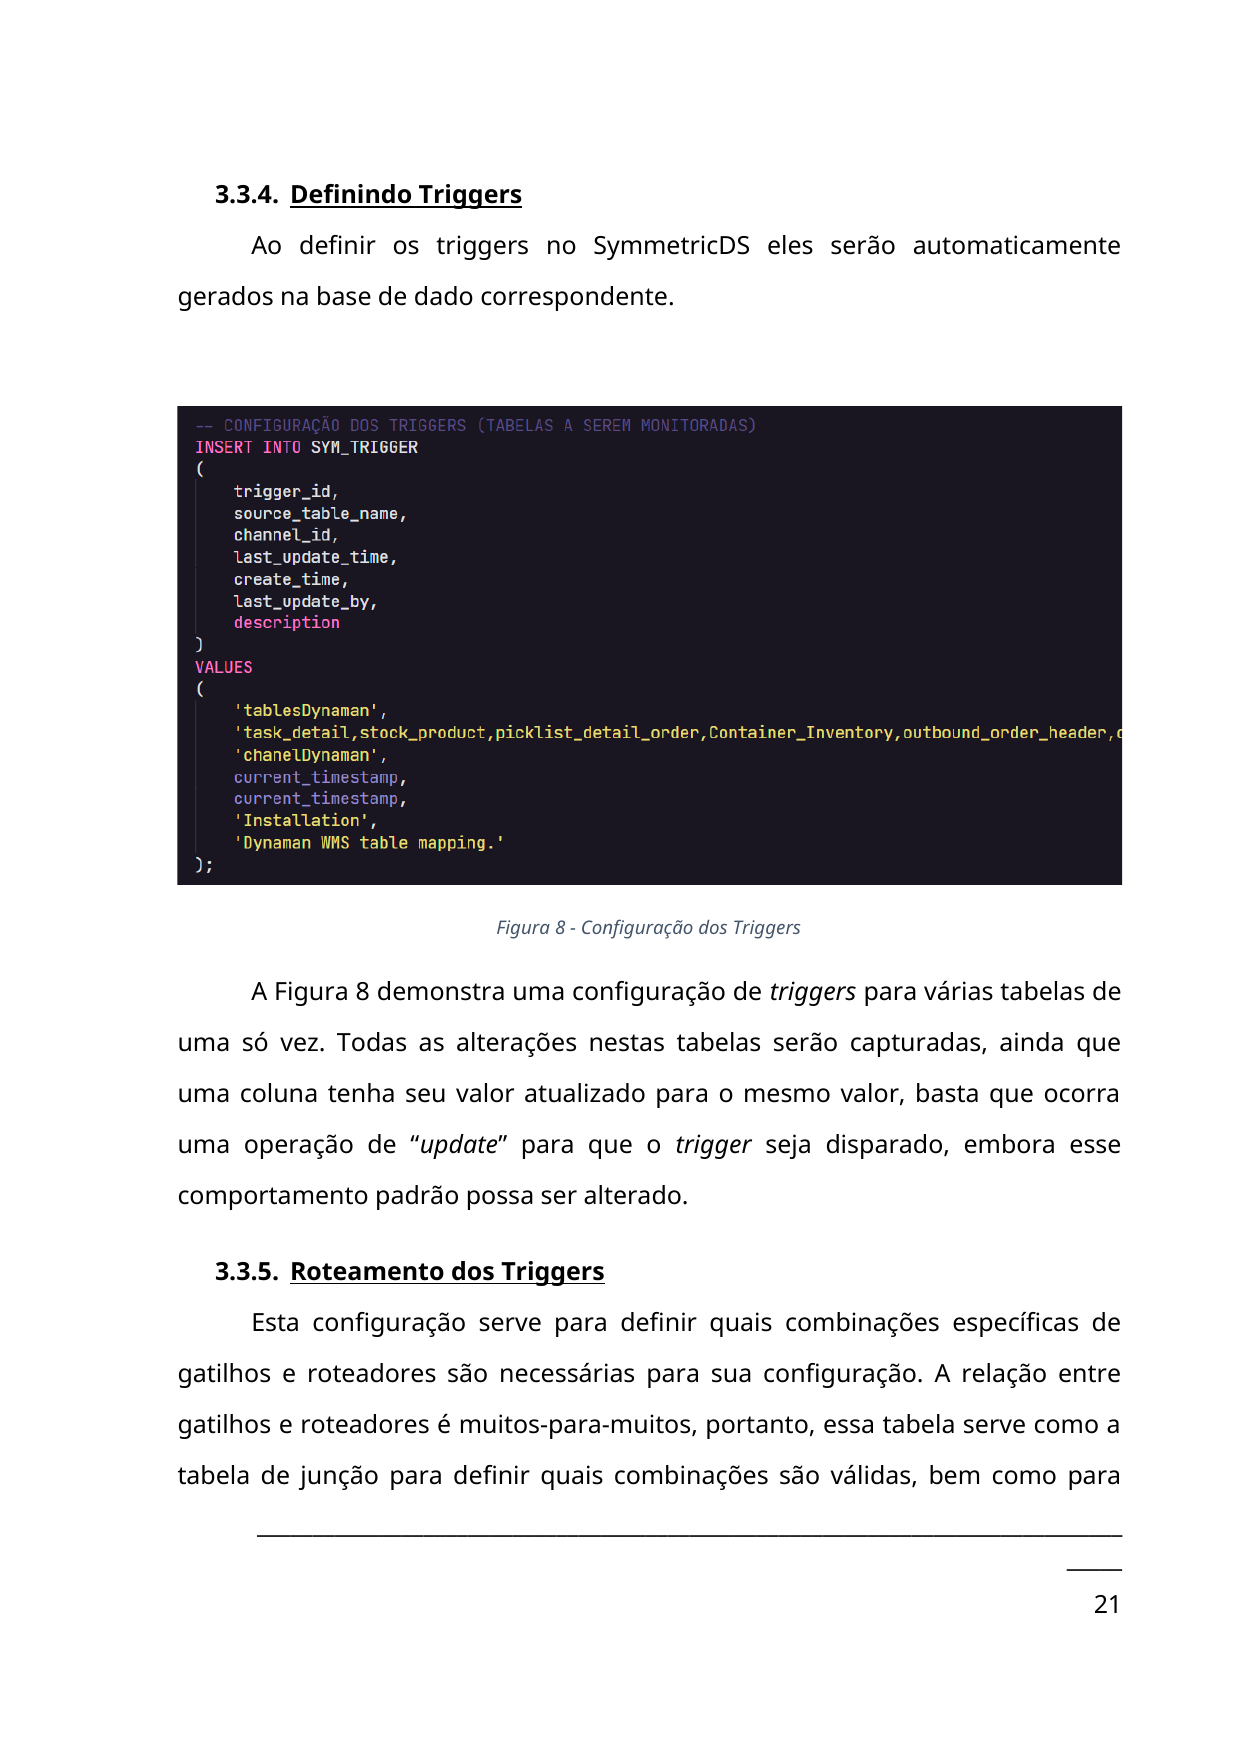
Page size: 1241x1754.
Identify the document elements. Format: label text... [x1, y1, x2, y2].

text Roteamento dos Triggers [215, 1254, 1122, 1288]
text Ao definir os triggers no SymmetricDS eles serão automaticamente gerados na base de dado correspondente. [177, 228, 1122, 313]
picture [177, 406, 1123, 885]
text Definindo Triggers [215, 177, 1122, 211]
text A Figura 7 demonstra uma configuração de triggers para várias tabelas de uma só vez. Todas as alterações nestas tabelas serão capturadas, ainda que uma coluna tenha seu valor atualizado para o mesmo valor, basta que ocorra uma operação de “update” para que o trigger seja disparado, embora esse comportamento padrão possa ser alterado. [177, 973, 1122, 1212]
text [177, 1304, 1122, 1492]
text Figura 8 - Configuração dos Triggers [177, 914, 1122, 940]
